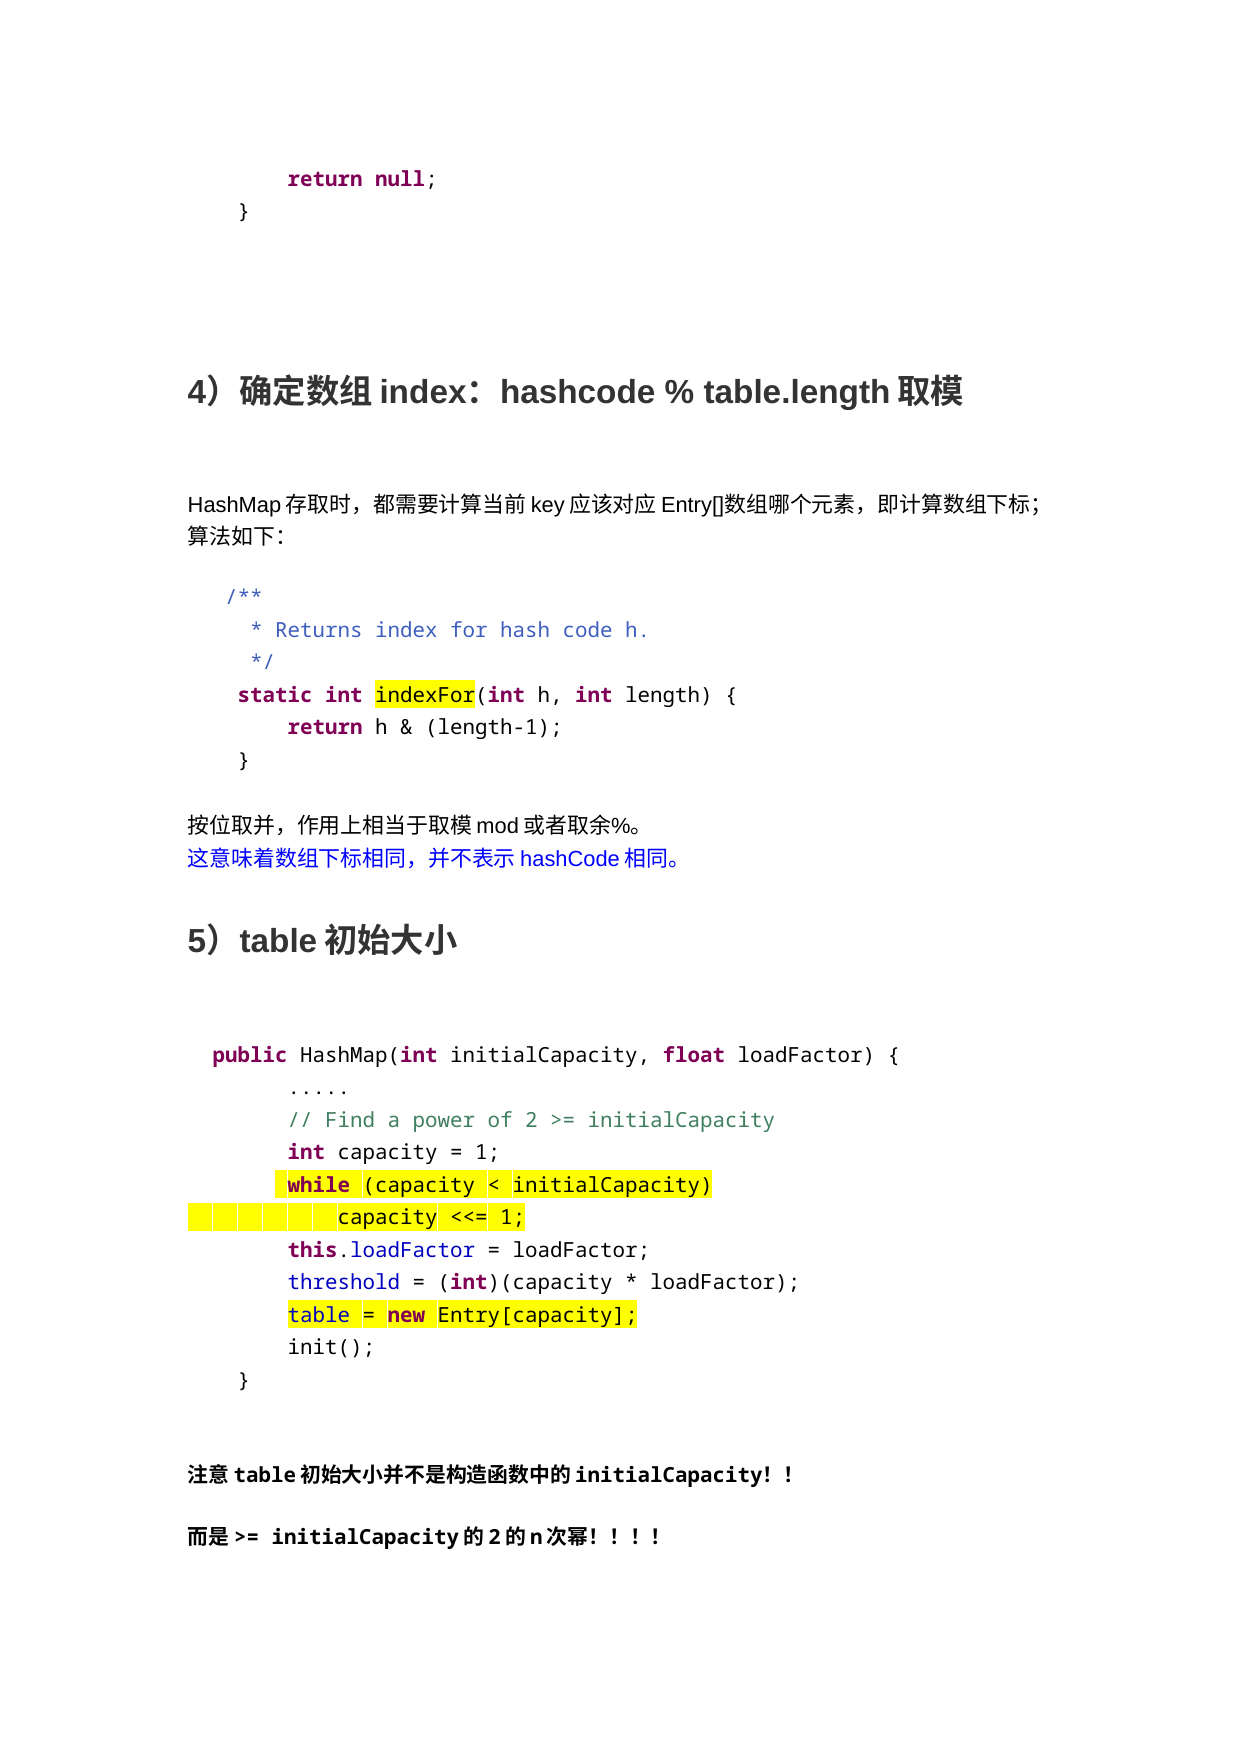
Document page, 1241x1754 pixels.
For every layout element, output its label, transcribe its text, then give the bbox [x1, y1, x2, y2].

text capacity <<= 1; [187, 1201, 1053, 1233]
text table = new Entry[capacity]; [187, 1298, 1053, 1331]
text init(); [187, 1331, 1053, 1363]
text // Find a power of 2 >= initialCapacity [187, 1103, 1053, 1136]
text */ [187, 645, 1053, 678]
text /** [187, 580, 1053, 613]
text * Returns index for hash code h. [187, 613, 1053, 645]
text 注意table初始大小并不是构造函数中的initialCapacity！！ [187, 1457, 1053, 1490]
text int capacity = 1; [187, 1136, 1053, 1168]
subtitle 4）确定数组index：hashcode % table.length取模 [187, 357, 1053, 422]
text 这意味着数组下标相同，并不表示hashCode相同。 [187, 840, 1053, 873]
text 按位取并，作用上相当于取模mod或者取余%。 [187, 808, 1053, 840]
text } [187, 194, 1053, 227]
text 而是 >= initialCapacity的2的n次幂！！！！ [187, 1519, 1053, 1551]
text return h & (length-1); [187, 710, 1053, 743]
text while (capacity < initialCapacity) [187, 1168, 1053, 1201]
text static int indexFor(int h, int length) { [187, 678, 1053, 710]
text HashMap存取时，都需要计算当前key应该对应Entry[]数组哪个元素，即计算数组下标；算法如下： [187, 486, 1053, 551]
text return null; [187, 162, 1053, 194]
text ..... [187, 1071, 1053, 1103]
subtitle 5）table初始大小 [187, 905, 1053, 970]
text this.loadFactor = loadFactor; [187, 1233, 1053, 1266]
text } [187, 743, 1053, 775]
text } [187, 1363, 1053, 1396]
text threshold = (int)(capacity * loadFactor); [187, 1266, 1053, 1298]
text public HashMap(int initialCapacity, float loadFactor) { [187, 1038, 1053, 1071]
